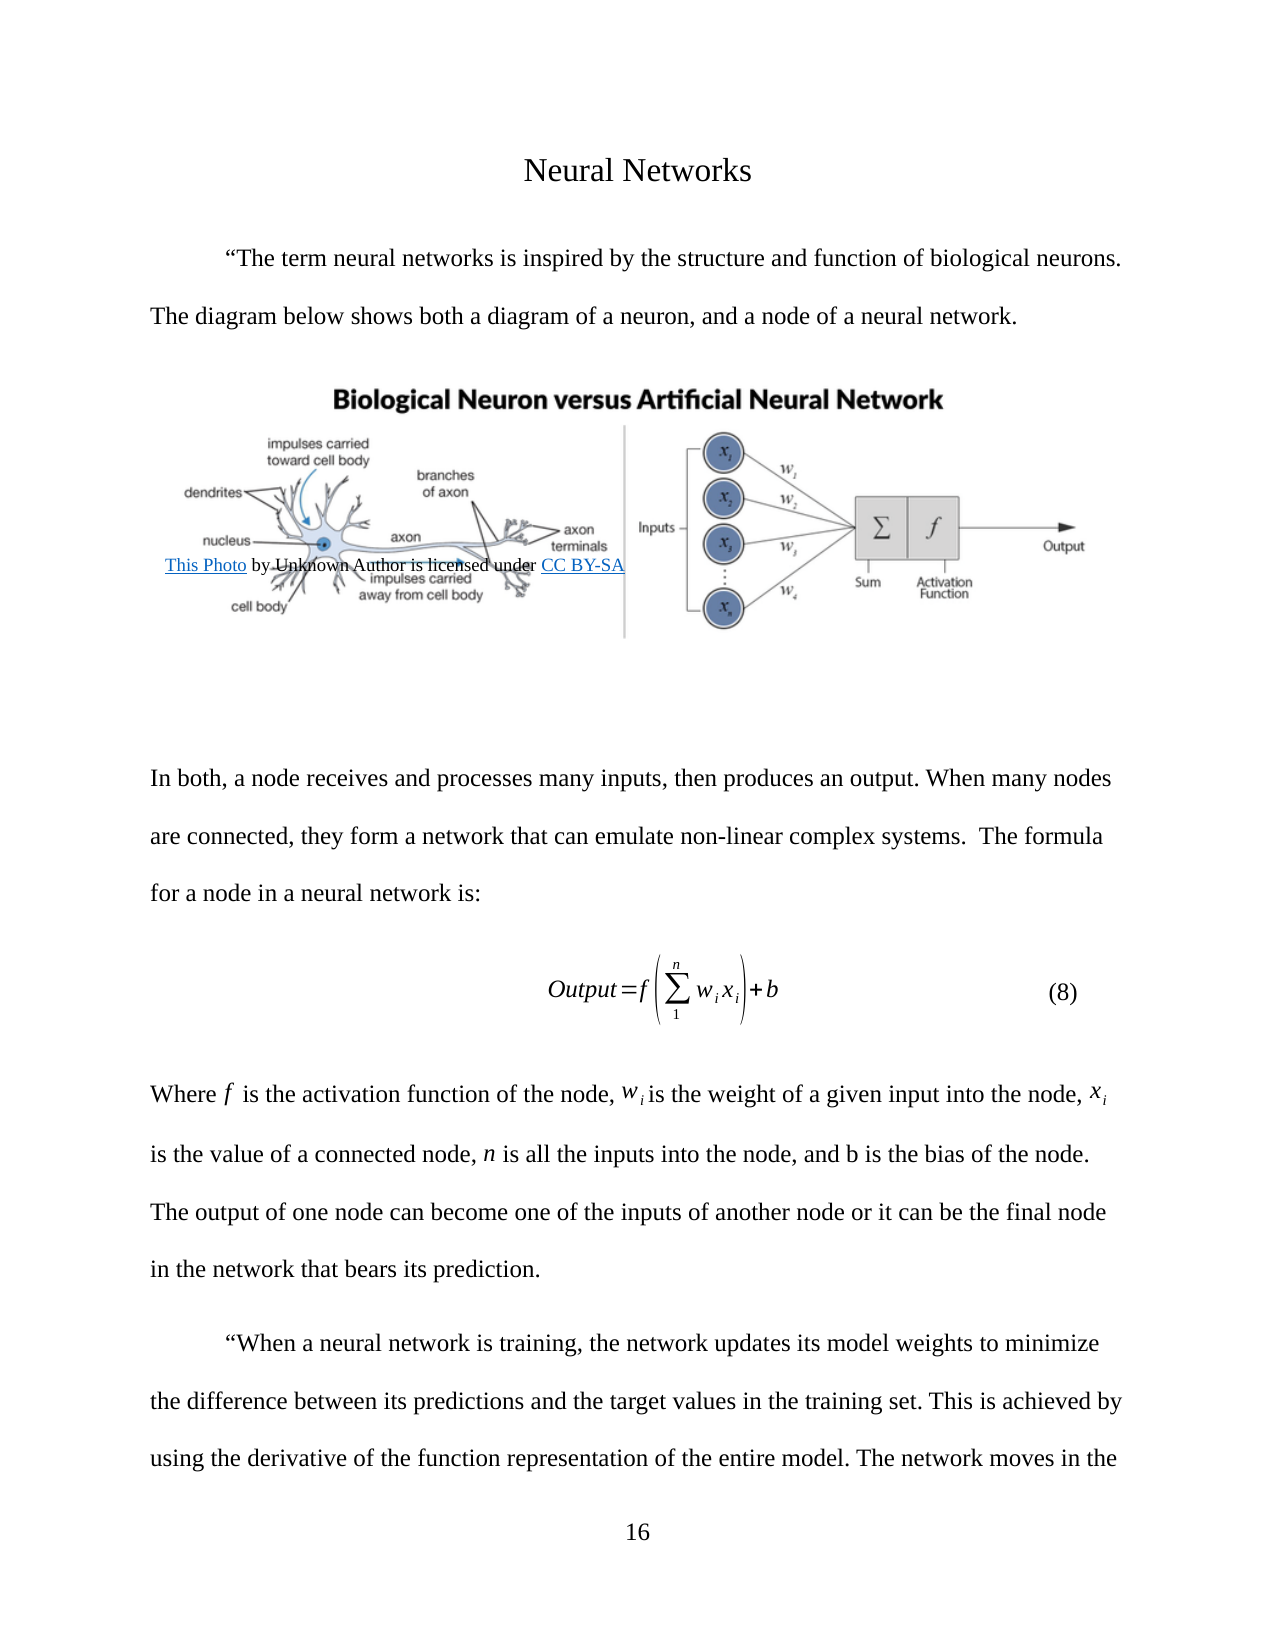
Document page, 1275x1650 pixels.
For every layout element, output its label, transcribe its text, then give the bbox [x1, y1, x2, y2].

text “The term neural networks is inspired by the structure and function of biological neurons. The diagram below shows both a diagram of a neuron, and a node of a neural network. [150, 243, 1125, 358]
picture [150, 358, 1126, 661]
text (8) [150, 952, 1125, 1027]
text Neural Networks [150, 150, 1125, 188]
text Where is the activation function of the node, is the weight of a given input into the node, is the value of a connected node, is all the inputs into the node, and b is the bias of the node. The output of one node can become one of the inputs of another node or it can be the final node in the network that bears its prediction. [150, 1077, 1125, 1283]
text In both, a node receives and processes many inputs, then produces an output. When many nodes are connected, they form a network that can emulate non-linear complex systems. The formula for a node in a neural network is: [150, 763, 1125, 907]
